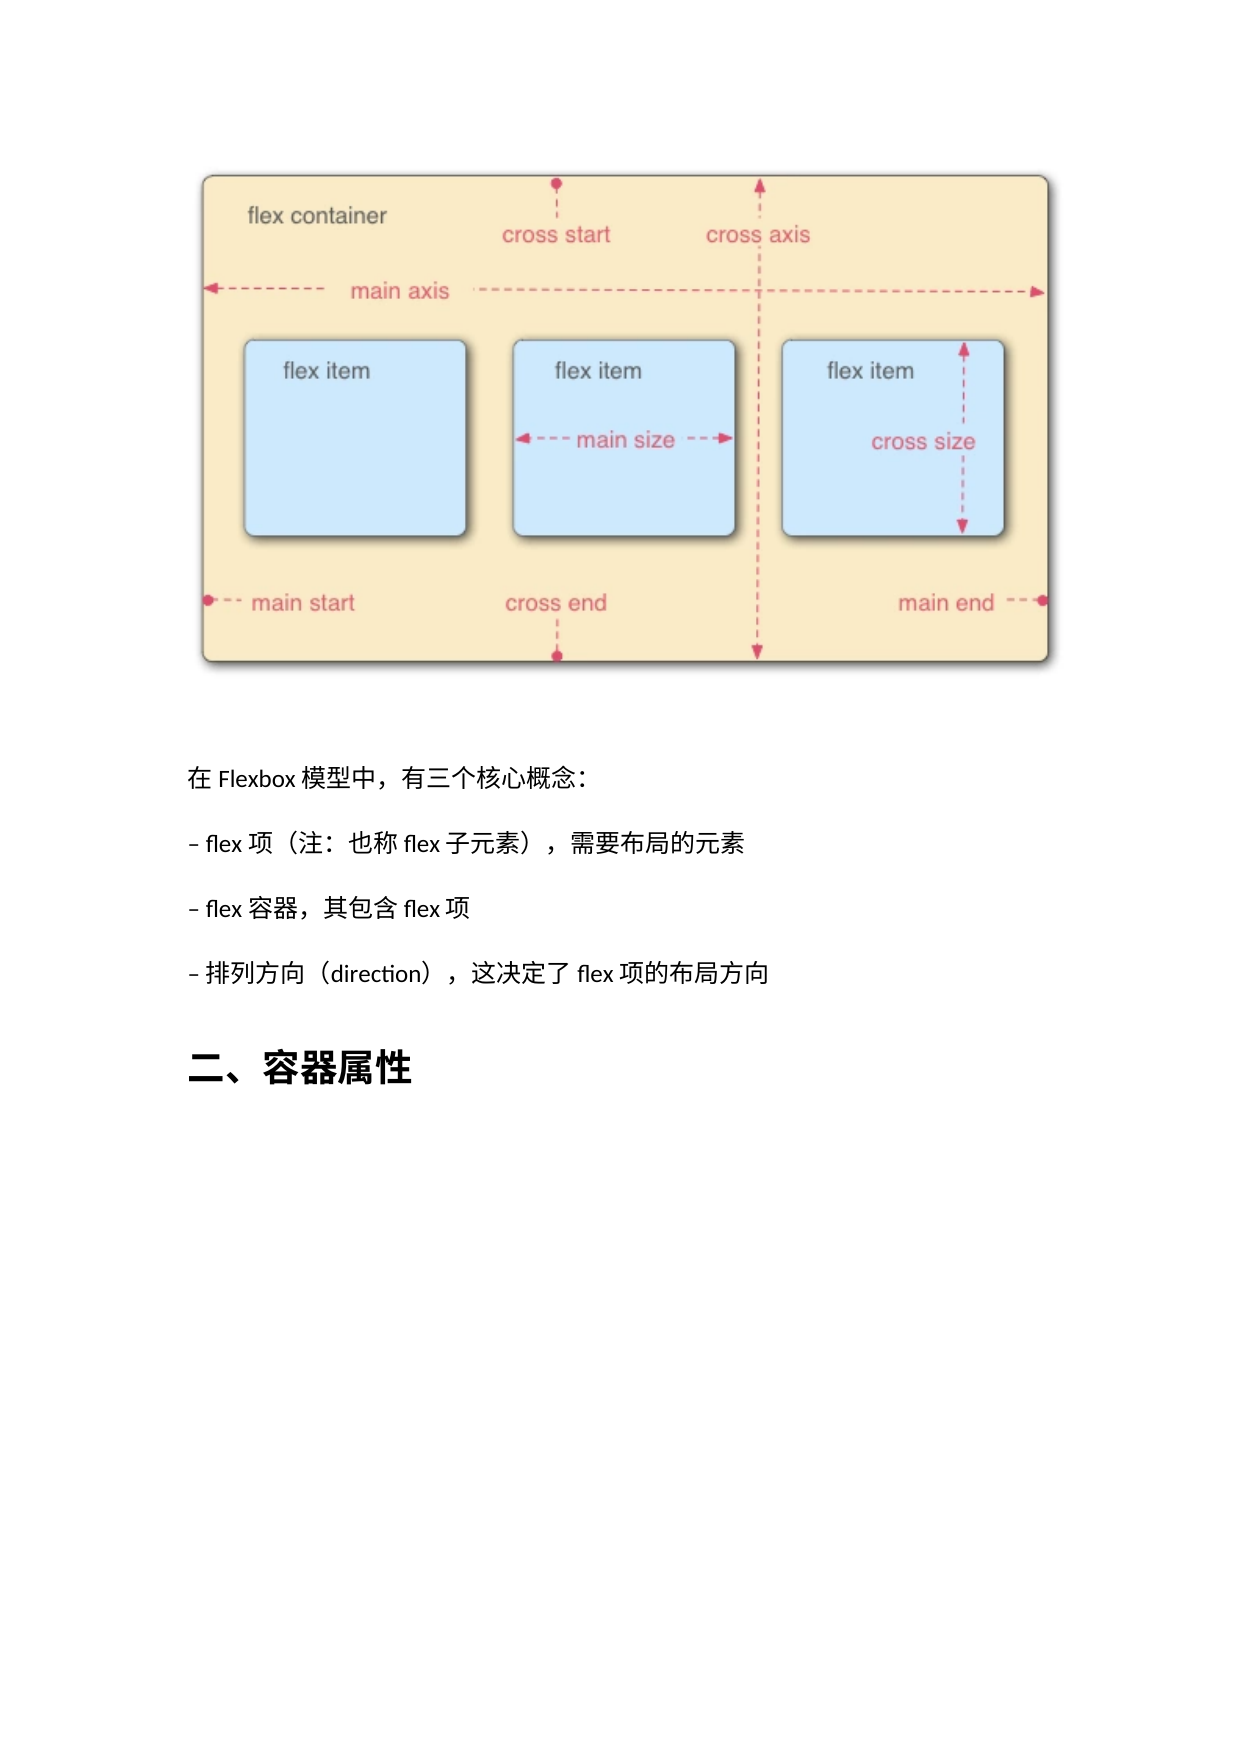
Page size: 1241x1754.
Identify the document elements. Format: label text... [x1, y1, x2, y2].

picture [187, 162, 1068, 683]
text 在 Flexbox 模型中，有三个核心概念： – flex 项（注：也称 flex 子元素），需要布局的元素 – flex 容器，其包含 flex 项 – 排列方向（direction），这决定了 flex 项的布局方向 [187, 744, 1053, 1004]
subtitle 二、容器属性 [187, 1033, 1053, 1098]
